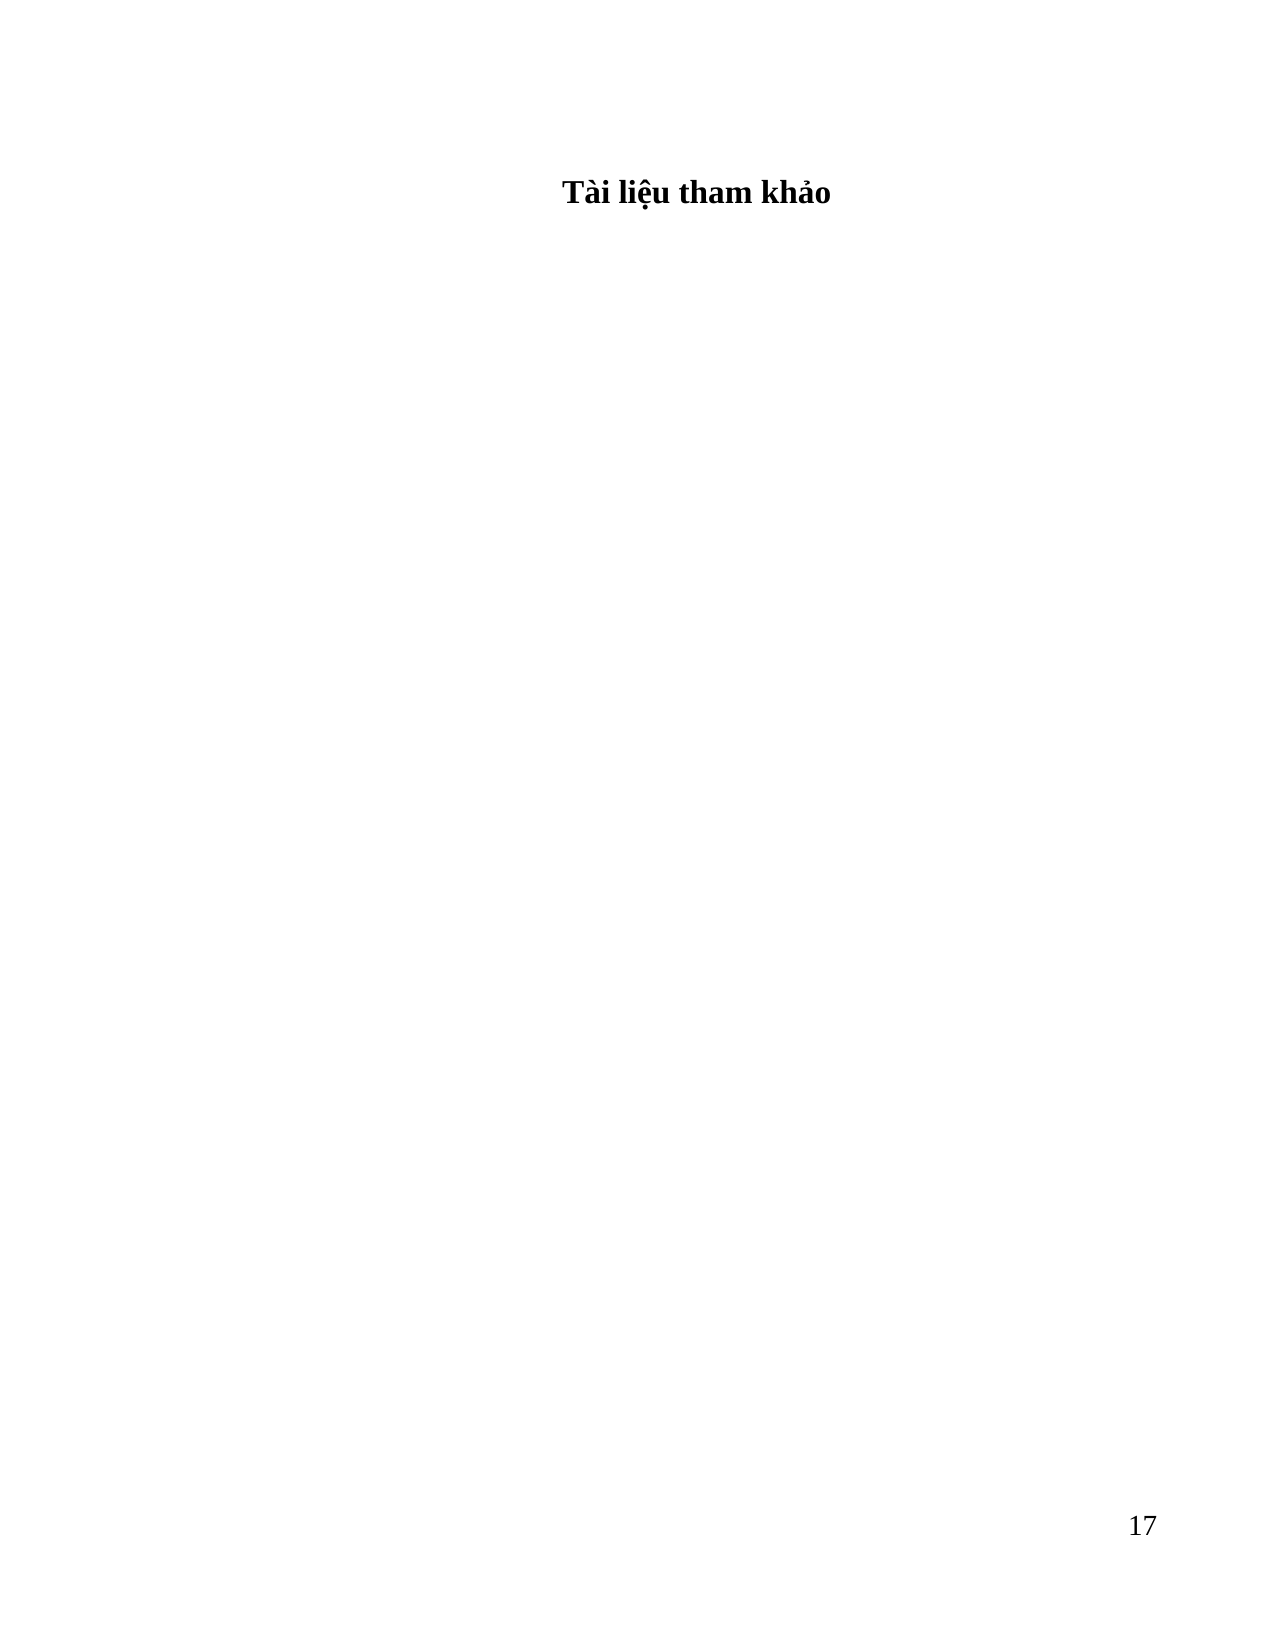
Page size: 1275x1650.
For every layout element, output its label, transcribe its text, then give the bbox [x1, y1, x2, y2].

subtitle Tài liệu tham khảo [177, 173, 1157, 211]
